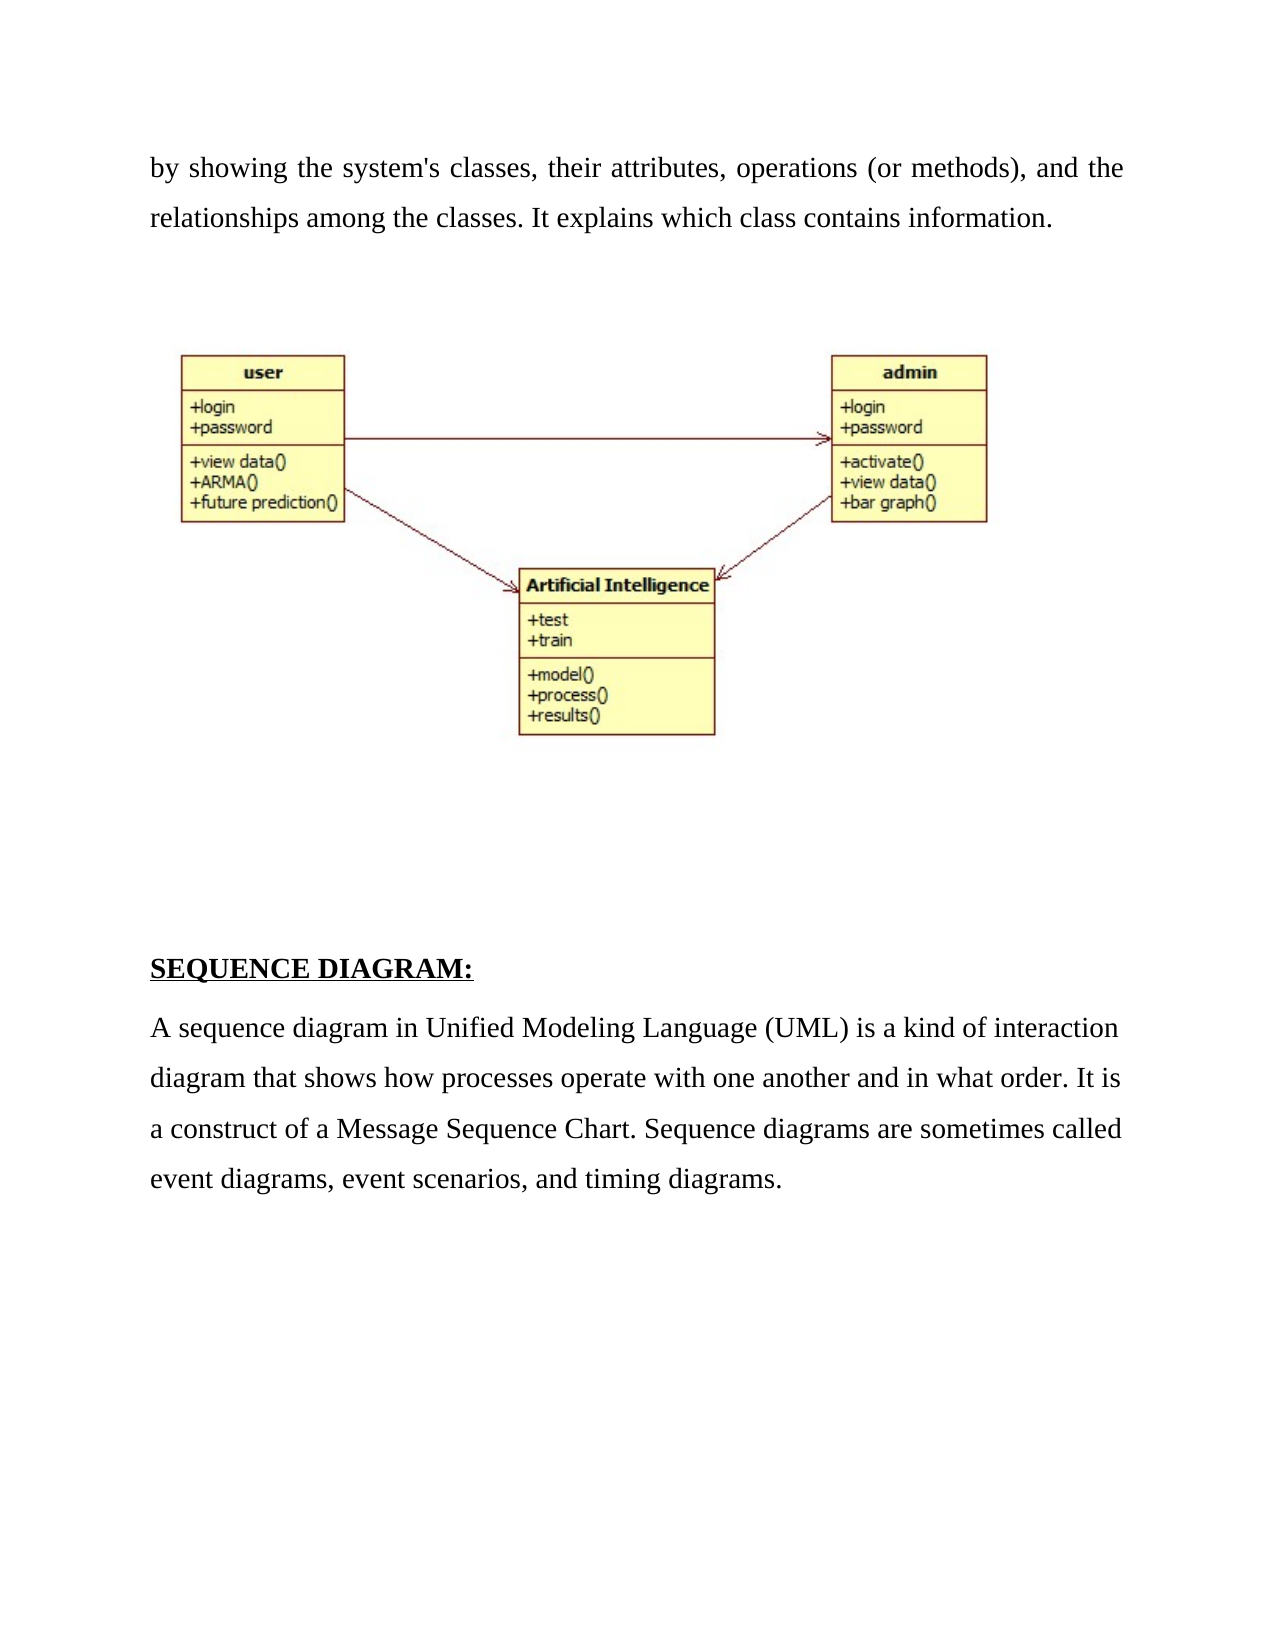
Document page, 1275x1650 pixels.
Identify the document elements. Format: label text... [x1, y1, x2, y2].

text A sequence diagram in Unified Modeling Language (UML) is a kind of interaction diagram that shows how processes operate with one another and in what order. It is a construct of a Message Sequence Chart. Sequence diagrams are sometimes called event diagrams, event scenarios, and timing diagrams. [150, 1010, 1125, 1194]
text SEQUENCE DIAGRAM: [150, 951, 1125, 984]
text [150, 150, 1125, 234]
picture [150, 324, 1019, 767]
